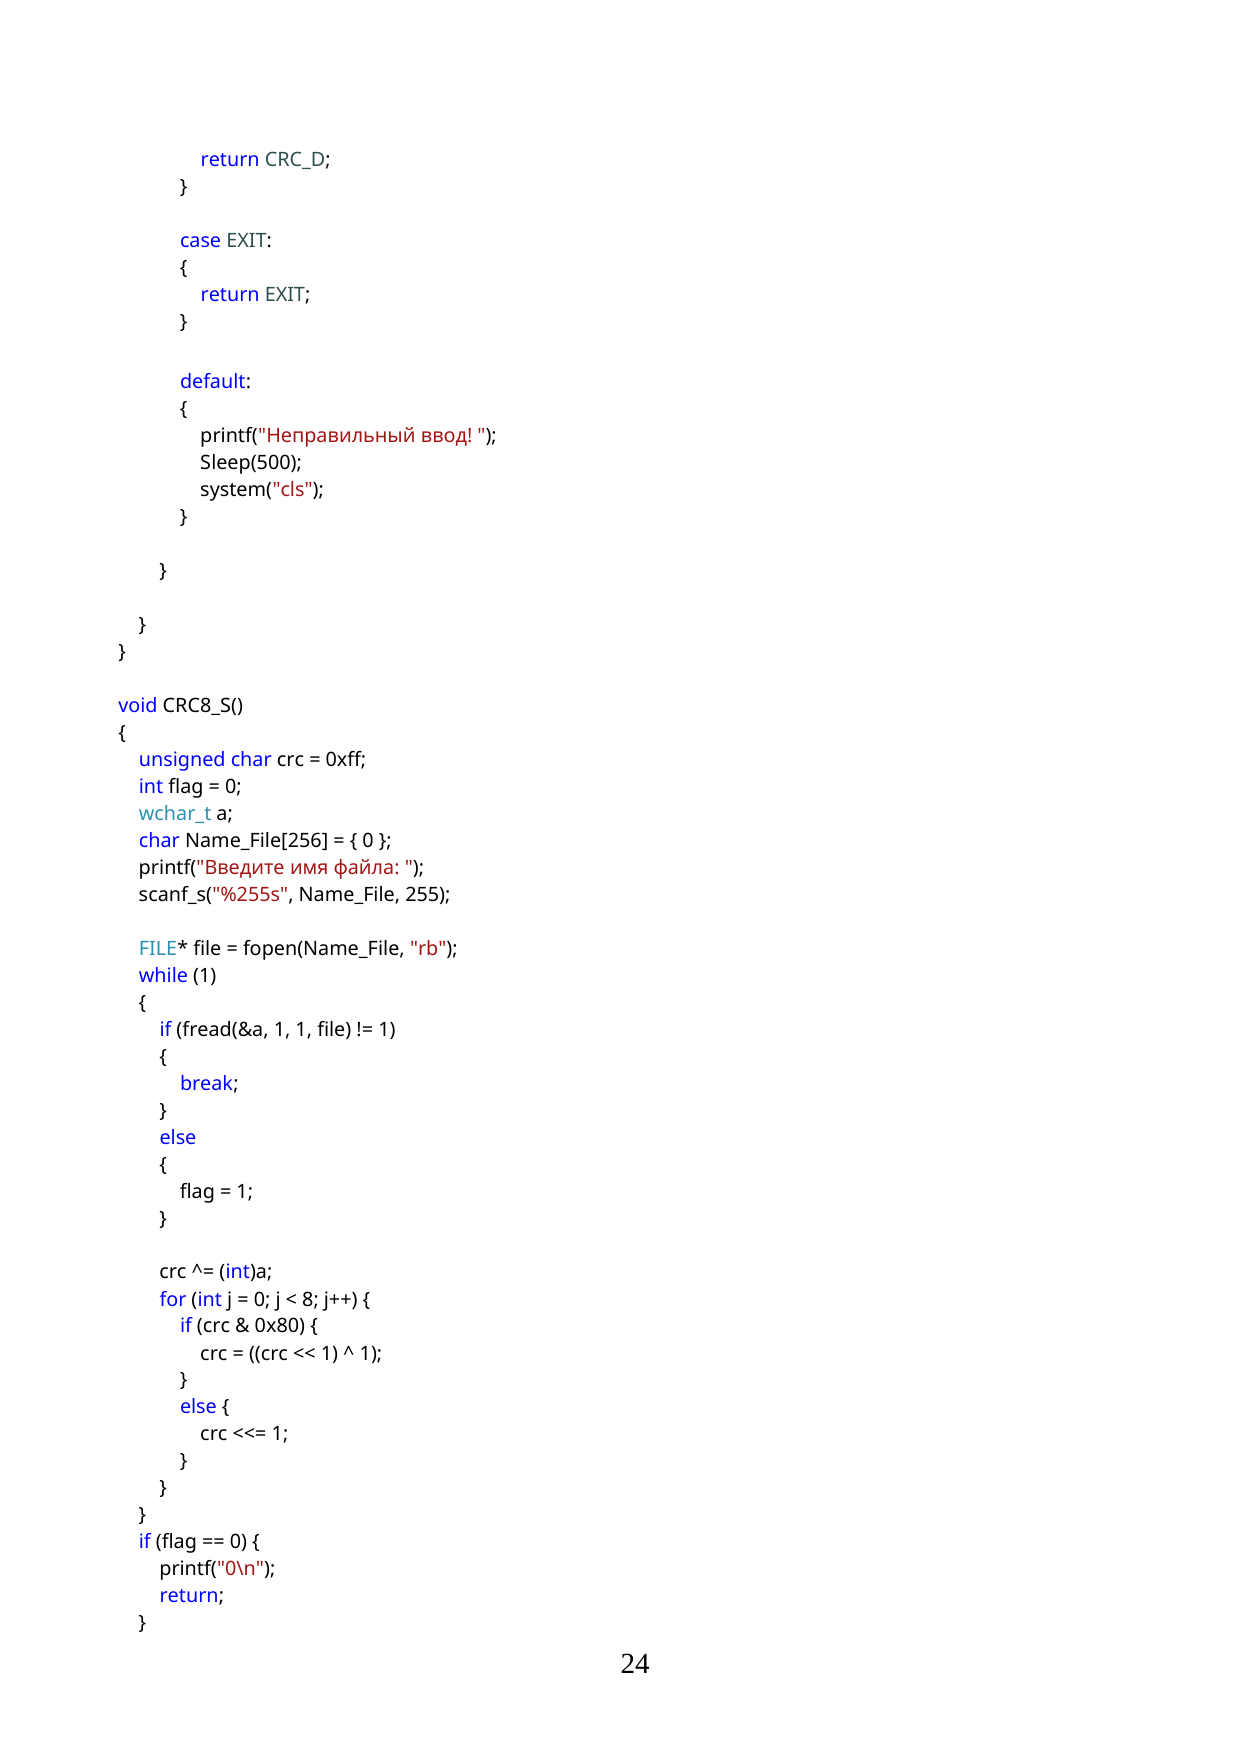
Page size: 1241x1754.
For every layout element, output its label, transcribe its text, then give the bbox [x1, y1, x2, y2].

text printf("Неправильный ввод! "); [118, 421, 1152, 448]
text break; [118, 1069, 1152, 1096]
text crc <<= 1; [118, 1420, 1152, 1447]
text printf("0\n"); [118, 1554, 1152, 1582]
text { [118, 394, 1152, 421]
text char Name_File[256] = { 0 }; [118, 826, 1152, 853]
text } [118, 1366, 1152, 1393]
text case EXIT: [118, 226, 1152, 253]
text return; [118, 1582, 1152, 1608]
text } [118, 1608, 1152, 1636]
text { [118, 1042, 1152, 1069]
text } [118, 1447, 1152, 1474]
text } [118, 637, 1152, 664]
text } [118, 172, 1152, 199]
text FILE* file = fopen(Name_File, "rb"); [118, 934, 1152, 961]
text system("cls"); [118, 475, 1152, 502]
text if (crc & 0x80) { [118, 1312, 1152, 1339]
text if (fread(&a, 1, 1, file) != 1) [118, 1015, 1152, 1042]
text Sleep(500); [118, 448, 1152, 475]
text default: [118, 367, 1152, 394]
text else [118, 1123, 1152, 1150]
text crc = ((crc << 1) ^ 1); [118, 1339, 1152, 1366]
text for (int j = 0; j < 8; j++) { [118, 1285, 1152, 1312]
text unsigned char crc = 0xff; [118, 745, 1152, 772]
text } [118, 1204, 1152, 1231]
text { [118, 1150, 1152, 1177]
text { [118, 718, 1152, 745]
text return CRC_D; [118, 145, 1152, 172]
text } [118, 556, 1152, 583]
text return EXIT; [118, 280, 1152, 307]
text wchar_t a; [118, 799, 1152, 826]
text printf("Введите имя файла: "); [118, 853, 1152, 880]
text if (flag == 0) { [118, 1528, 1152, 1554]
text while (1) [118, 961, 1152, 988]
text flag = 1; [118, 1177, 1152, 1204]
text else { [118, 1393, 1152, 1420]
text crc ^= (int)a; [118, 1258, 1152, 1285]
text void CRC8_S() [118, 691, 1152, 718]
text } [118, 1501, 1152, 1528]
text { [118, 988, 1152, 1015]
text { [118, 253, 1152, 280]
text } [118, 1096, 1152, 1123]
text } [118, 307, 1152, 334]
text } [118, 1474, 1152, 1501]
text } [118, 610, 1152, 637]
text } [118, 502, 1152, 529]
text scanf_s("%255s", Name_File, 255); [118, 880, 1152, 907]
text int flag = 0; [118, 772, 1152, 799]
